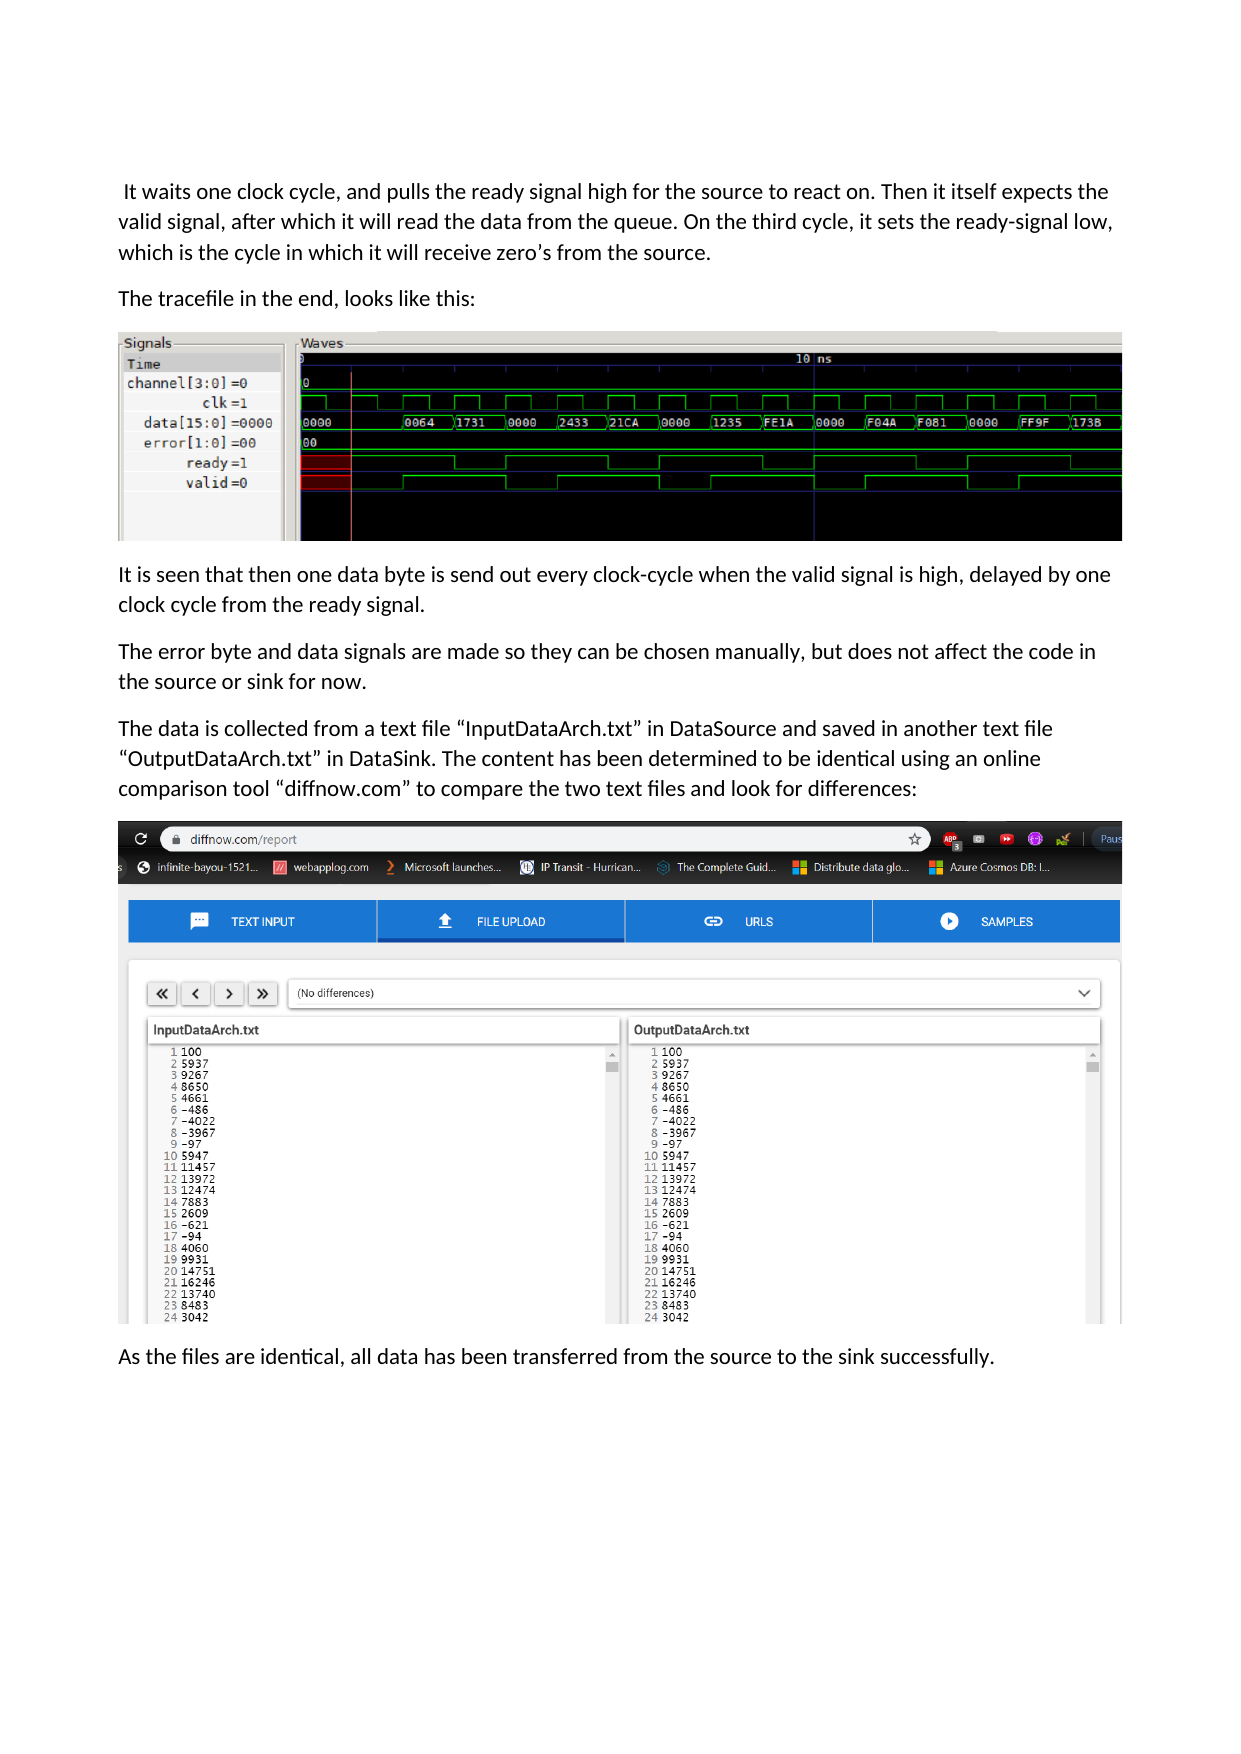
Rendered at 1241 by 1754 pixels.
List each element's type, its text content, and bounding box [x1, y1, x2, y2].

text It waits one clock cycle, and pulls the ready signal high for the source to react on. Then it itself expects the valid signal, after which it will read the data from the queue. On the third cycle, it sets the ready-signal low, which is the cycle in which it will receive zero’s from the source. [118, 177, 1122, 266]
text It is seen that then one data byte is send out every clock-cycle when the valid signal is high, delayed by one clock cycle from the ready signal. [118, 560, 1122, 618]
picture [118, 821, 1123, 1324]
picture [118, 331, 1123, 541]
text As the files are identical, all data has been transferred from the source to the sink successfully. [118, 1342, 1122, 1370]
text The error byte and data signals are made so they can be chosen manually, but does not affect the code in the source or sink for now. [118, 637, 1122, 695]
text The data is collected from a text file “InputDataArch.txt” in DataSource and saved in another text file “OutputDataArch.txt” in DataSink. The content has been determined to be identical using an online comparison tool “diffnow.com” to compare the two text files and look for differences: [118, 714, 1122, 802]
text The tracefile in the end, looks like this: [118, 284, 1122, 312]
